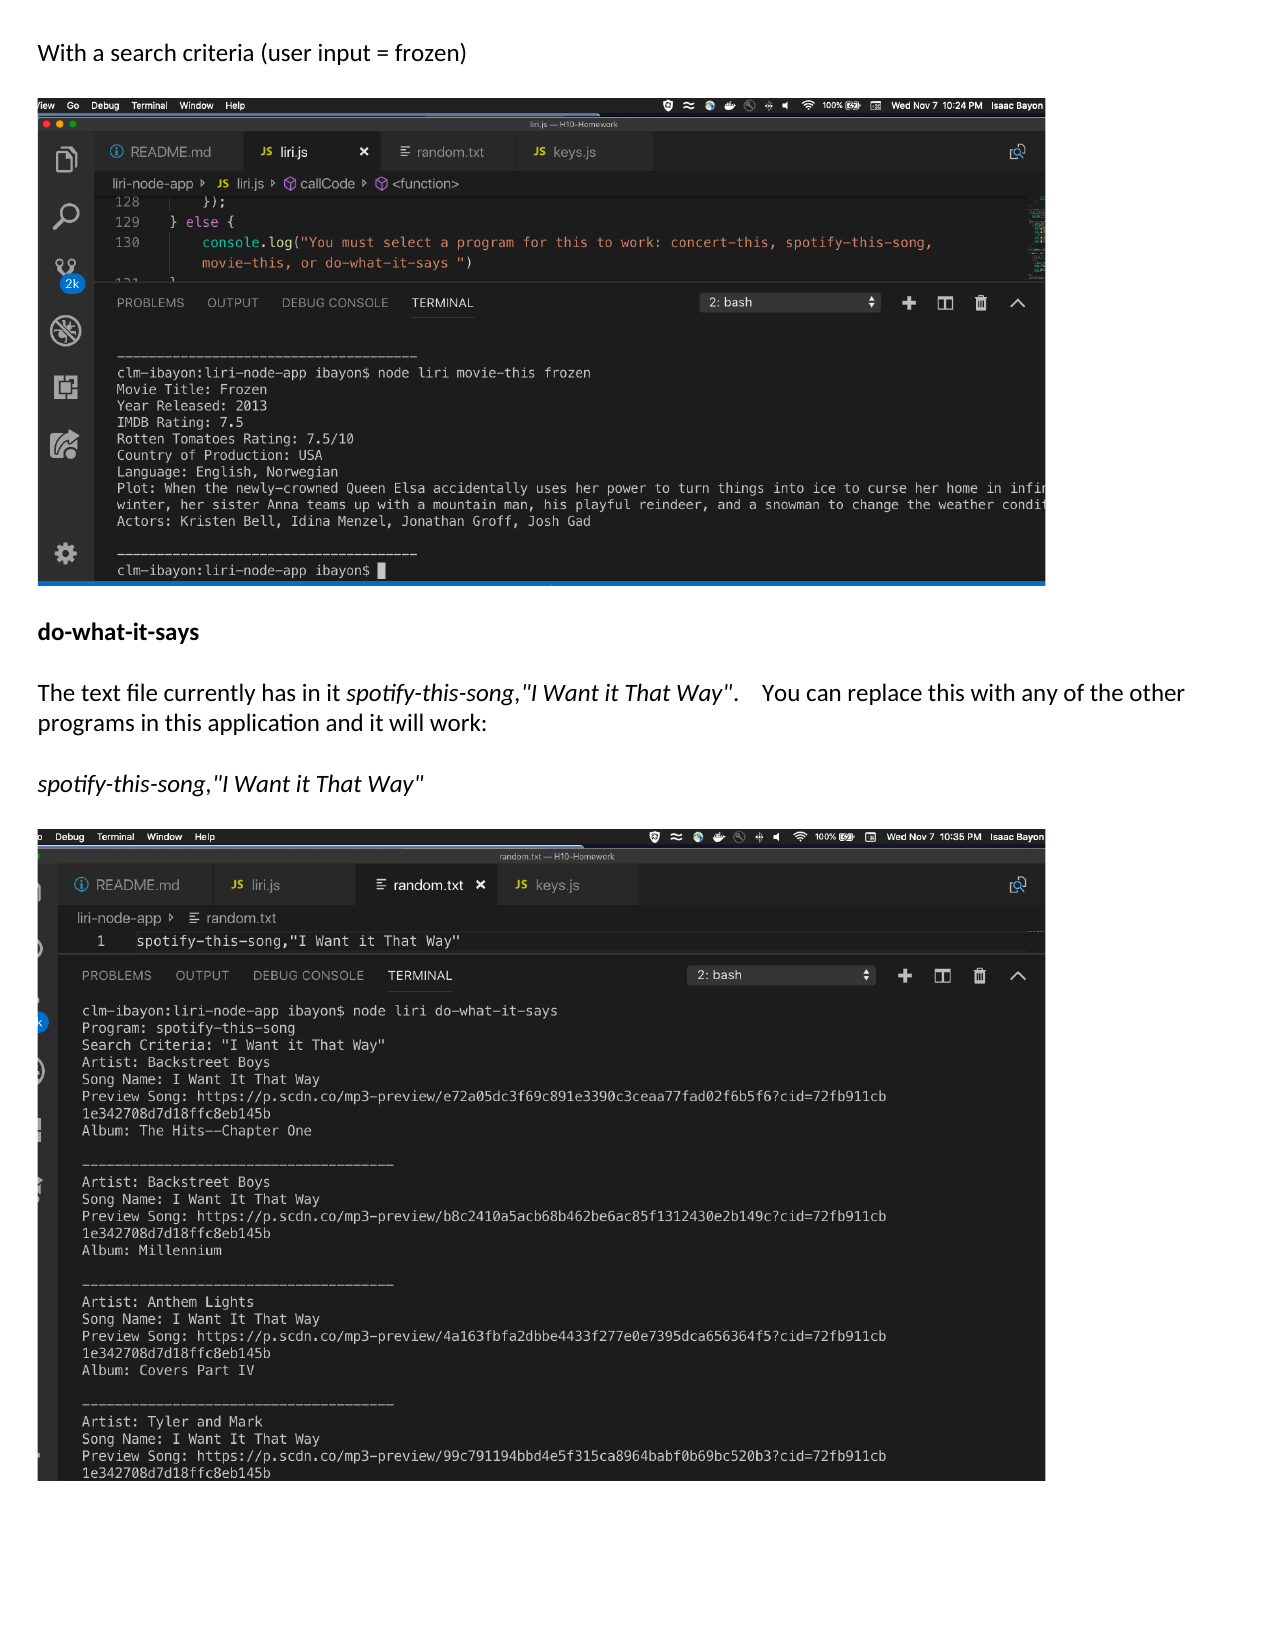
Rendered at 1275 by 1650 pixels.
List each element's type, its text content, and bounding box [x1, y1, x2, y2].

text do-what-it-says [37, 616, 1237, 646]
text spotify-this-song,"I Want it That Way" [37, 768, 1237, 799]
text With a search criteria (user input = frozen) [37, 37, 1237, 68]
picture [37, 98, 1046, 586]
picture [37, 829, 1046, 1481]
text The text file currently has in it spotify-this-song,"I Want it That Way". You can replace this with any of the other programs in this application and it will work: [37, 677, 1237, 738]
